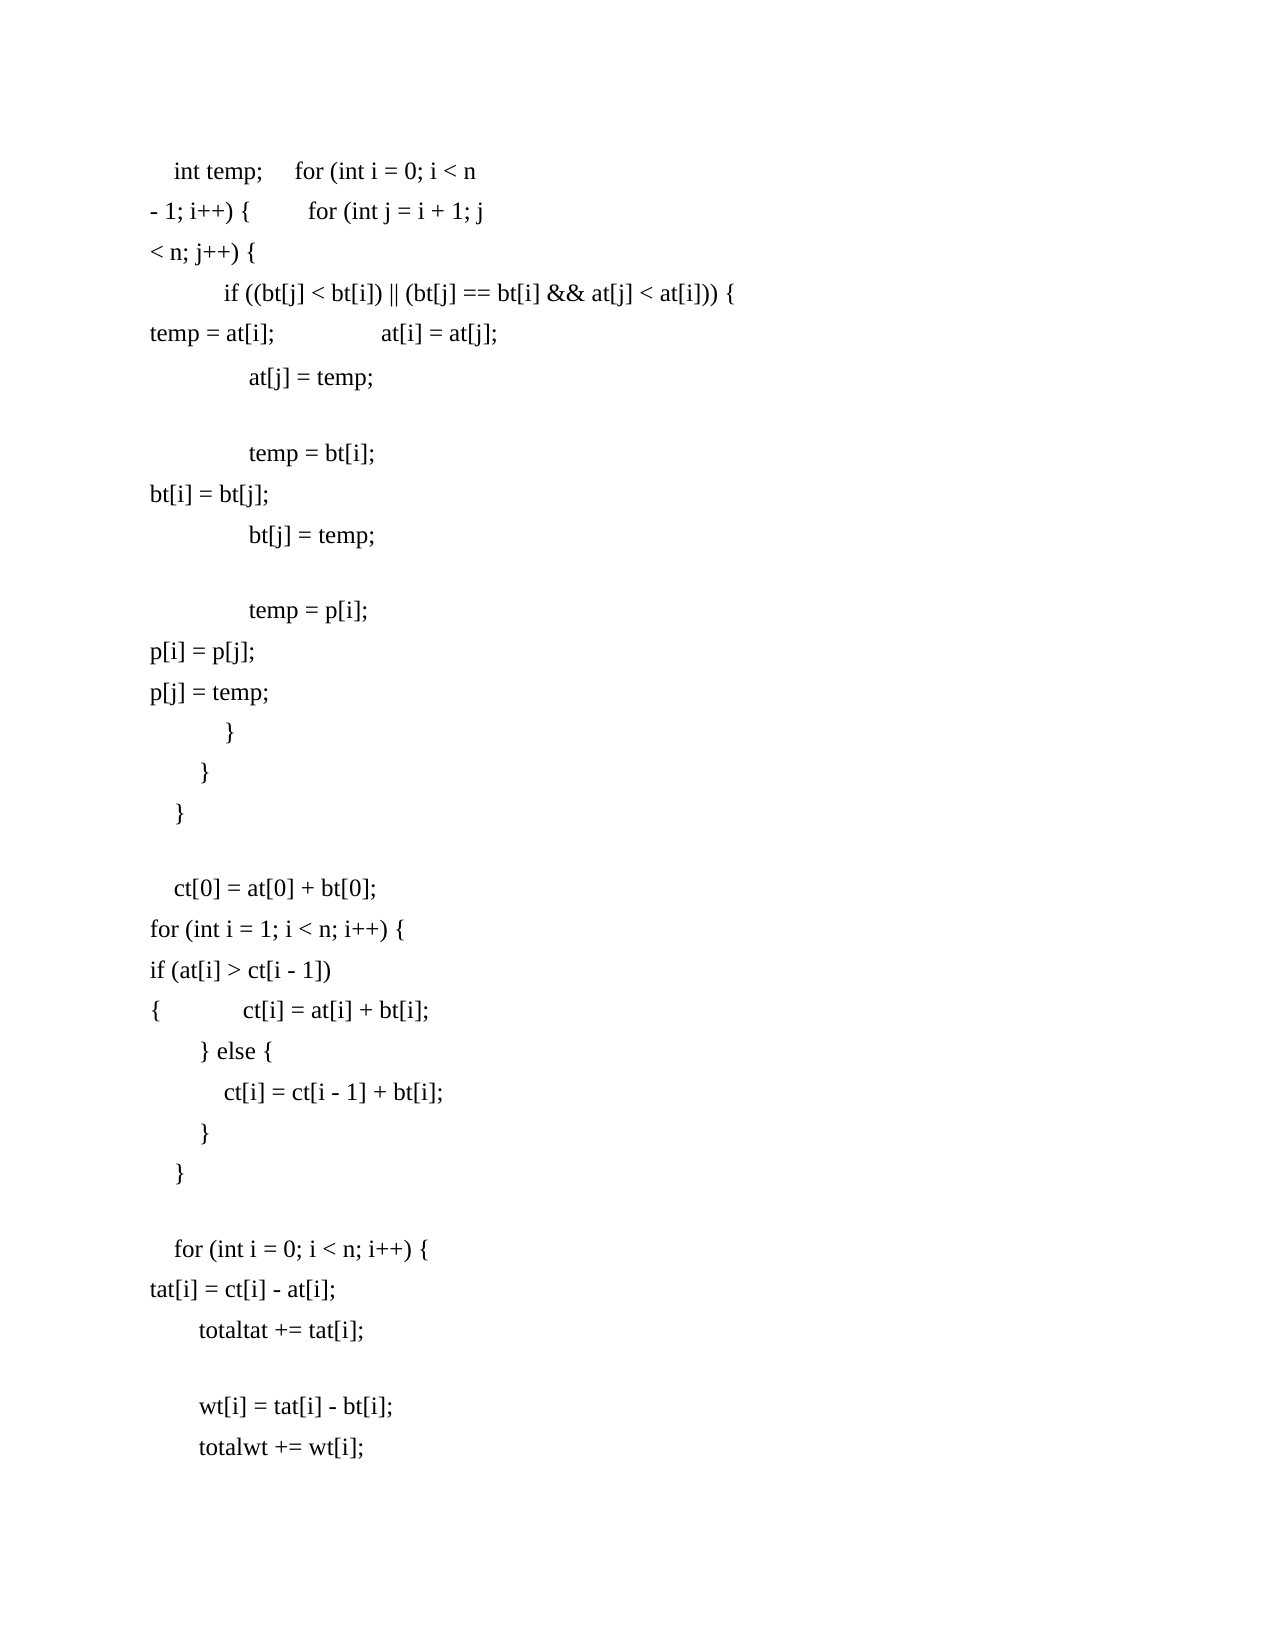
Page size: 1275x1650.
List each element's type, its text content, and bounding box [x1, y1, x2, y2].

text temp = p[i]; p[i] = p[j]; p[j] = temp; [148, 596, 397, 705]
text bt[j] = temp; [148, 520, 928, 548]
text } [148, 1158, 928, 1187]
text if ((bt[j] < bt[i]) || (bt[j] == bt[i] && at[j] < at[i])) { temp = at[i]; at[i] = at[j]; [148, 278, 737, 347]
text } [148, 1118, 928, 1147]
text } else { [148, 1036, 928, 1065]
text wt[i] = tat[i] - bt[i]; [148, 1391, 928, 1420]
text } [148, 798, 928, 826]
text } [148, 757, 928, 786]
text ct[0] = at[0] + bt[0]; for (int i = 1; i < n; i++) { if (at[i] > ct[i - 1]) { ct[i] = at[i] + bt[i]; [148, 873, 431, 1024]
text } [148, 717, 928, 746]
text totaltat += tat[i]; [148, 1315, 928, 1344]
text for (int i = 0; i < n; i++) { tat[i] = ct[i] - at[i]; [148, 1234, 485, 1303]
text ct[i] = ct[i - 1] + bt[i]; [148, 1077, 928, 1106]
text at[j] = temp; [148, 362, 928, 391]
text temp = bt[i]; bt[i] = bt[j]; [148, 438, 424, 508]
text totalwt += wt[i]; [148, 1432, 928, 1460]
text int temp; for (int i = 0; i < n - 1; i++) { for (int j = i + 1; j < n; j++) { [148, 156, 489, 266]
